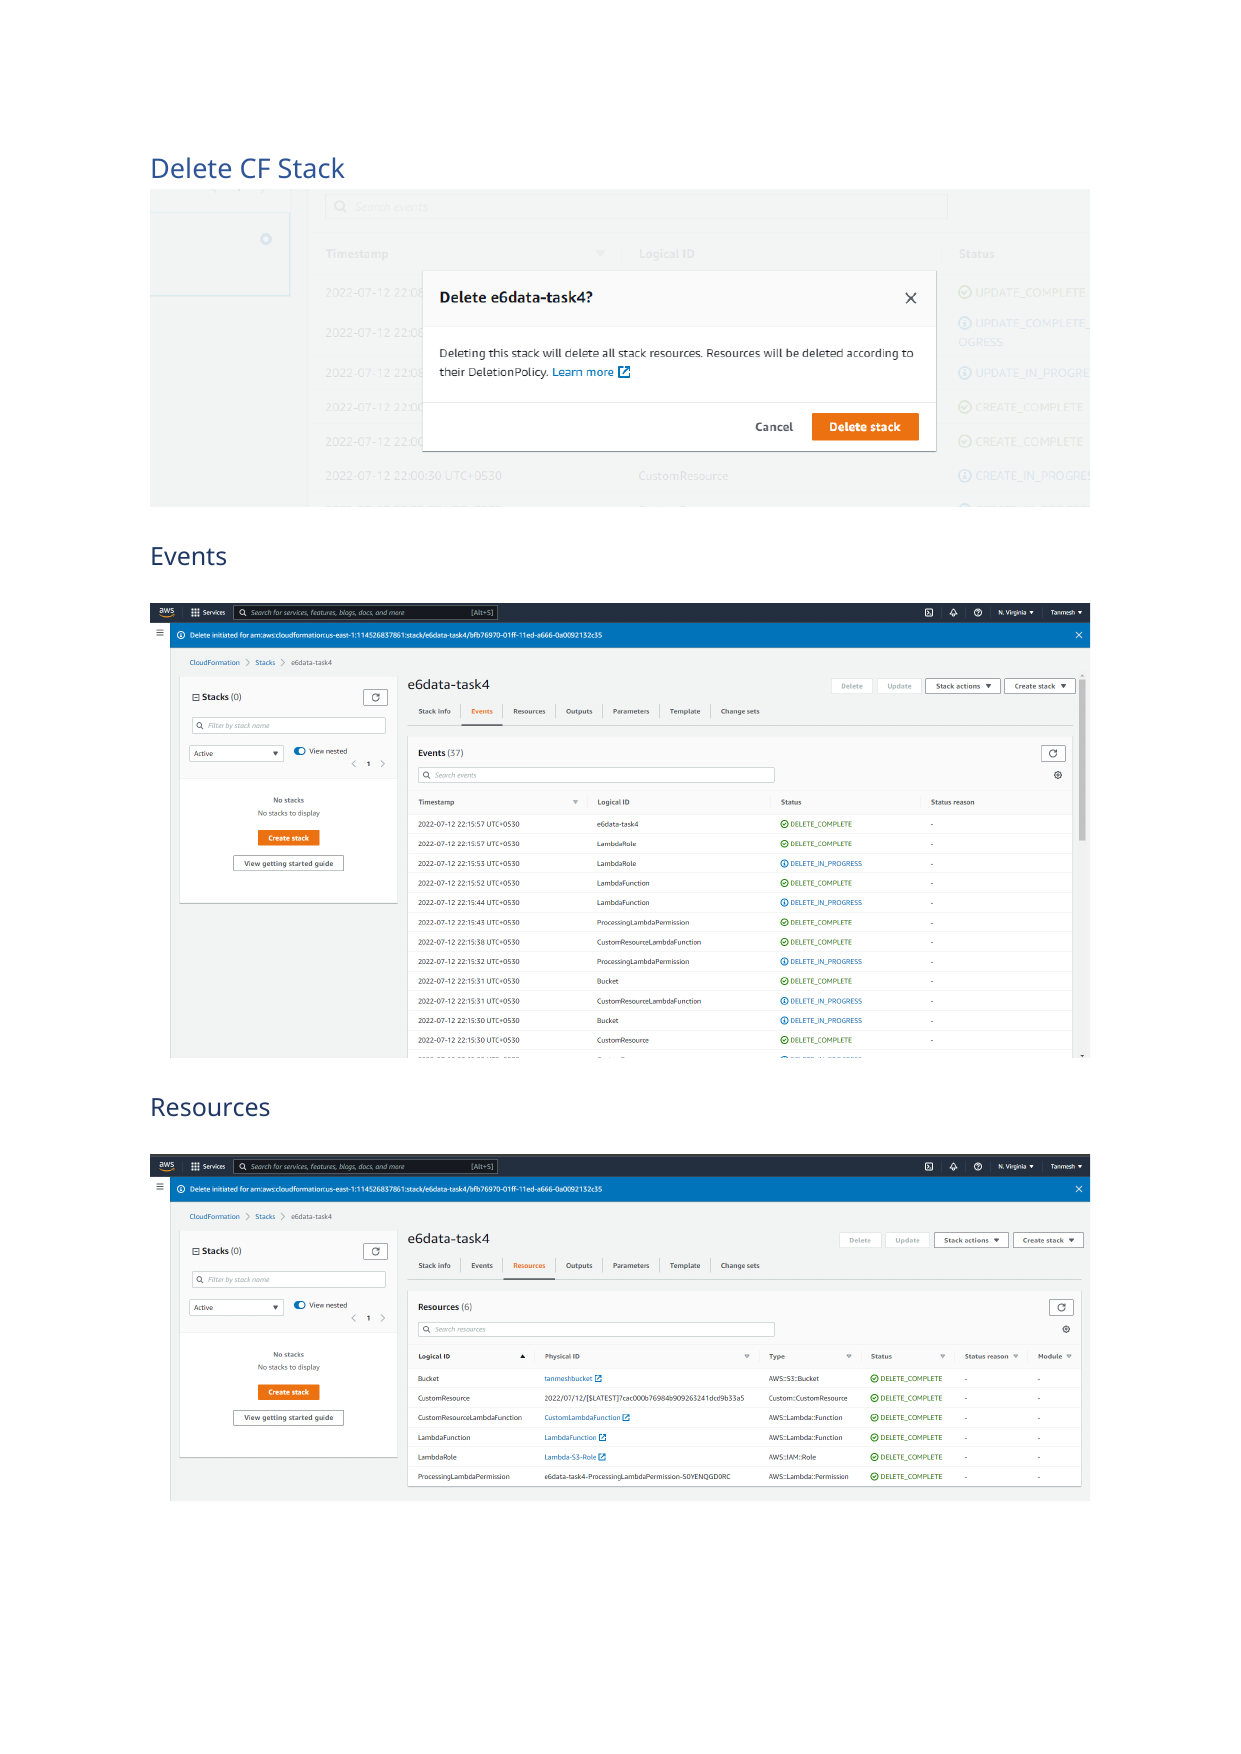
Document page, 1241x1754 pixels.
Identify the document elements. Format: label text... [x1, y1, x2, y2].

picture [150, 189, 1091, 507]
picture [150, 1154, 1091, 1501]
picture [150, 603, 1091, 1058]
subtitle Delete CF Stack [150, 150, 1090, 187]
subtitle Events [150, 539, 1090, 573]
subtitle Resources [150, 1090, 1090, 1124]
